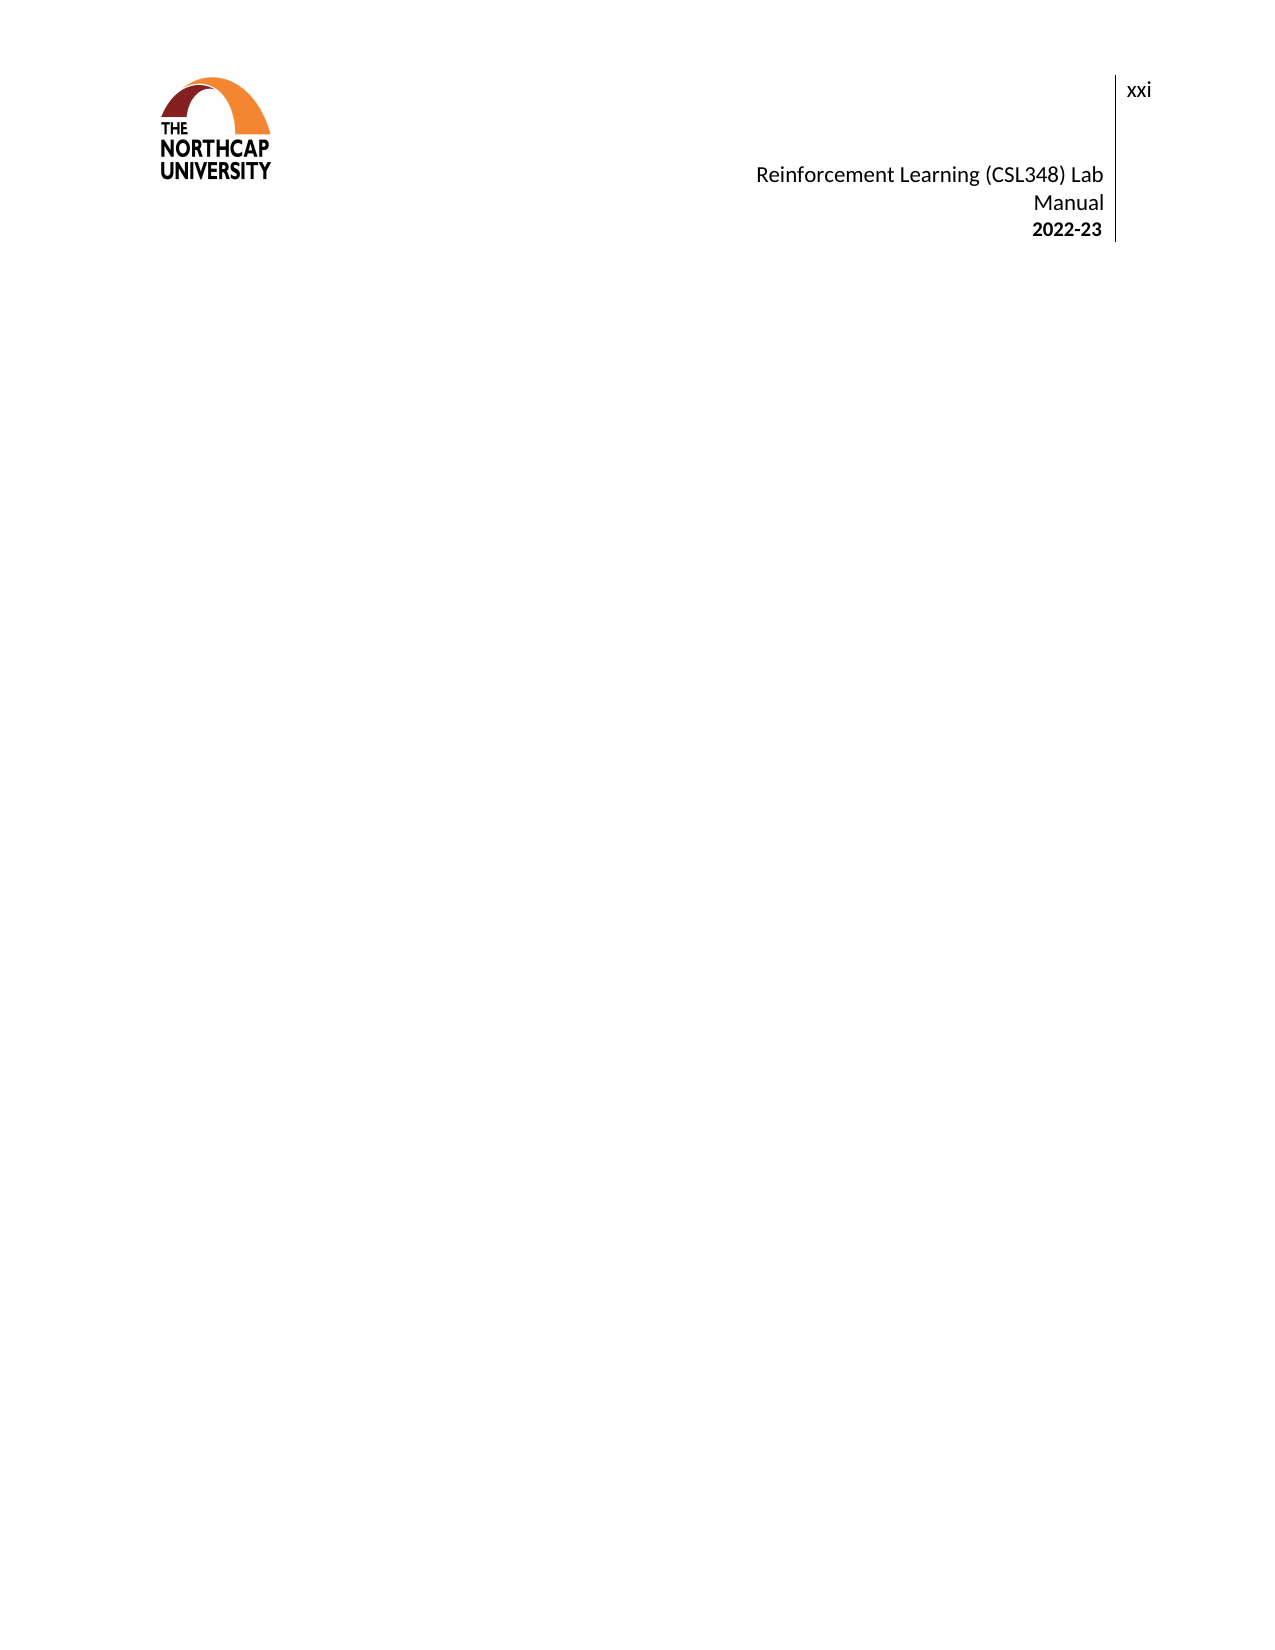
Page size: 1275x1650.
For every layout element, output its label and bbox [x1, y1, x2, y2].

picture [160, 75, 272, 183]
